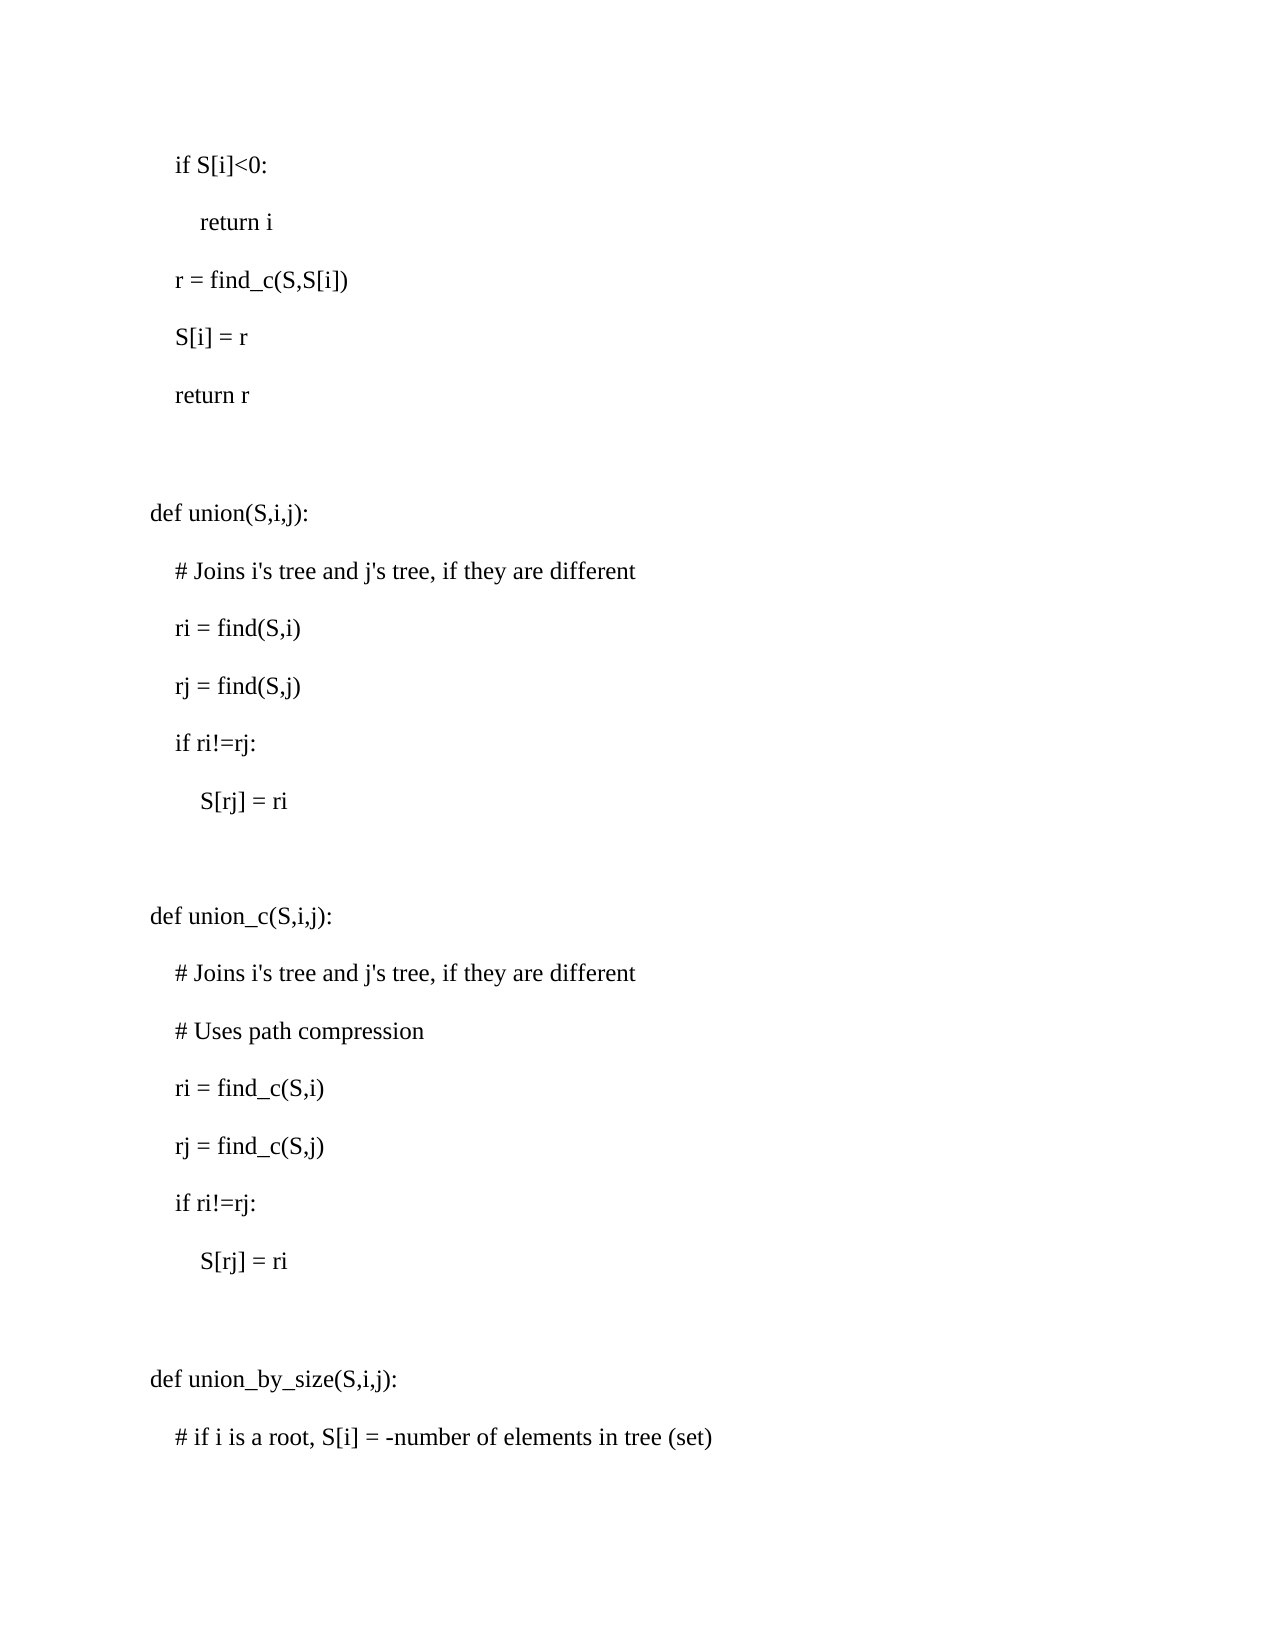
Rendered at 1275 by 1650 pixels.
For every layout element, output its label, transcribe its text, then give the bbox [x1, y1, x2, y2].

text def union_by_size(S,i,j): [150, 1364, 1125, 1393]
text r = find_c(S,S[i]) [150, 265, 1125, 294]
text return i [150, 207, 1125, 236]
text rj = find_c(S,j) [150, 1131, 1125, 1160]
text if ri!=rj: [150, 728, 1125, 757]
text if S[i]<0: [150, 150, 1125, 179]
text S[rj] = ri [150, 1246, 1125, 1275]
text if ri!=rj: [150, 1188, 1125, 1217]
text rj = find(S,j) [150, 671, 1125, 700]
text ri = find(S,i) [150, 613, 1125, 642]
text def union(S,i,j): [150, 498, 1125, 527]
text def union_c(S,i,j): [150, 901, 1125, 930]
text # Joins i's tree and j's tree, if they are different [150, 958, 1125, 987]
text S[i] = r [150, 322, 1125, 351]
text # Uses path compression [150, 1016, 1125, 1045]
text return r [150, 380, 1125, 409]
text # if i is a root, S[i] = -number of elements in tree (set) [150, 1422, 1125, 1451]
text S[rj] = ri [150, 786, 1125, 815]
text ri = find_c(S,i) [150, 1073, 1125, 1102]
text # Joins i's tree and j's tree, if they are different [150, 556, 1125, 585]
